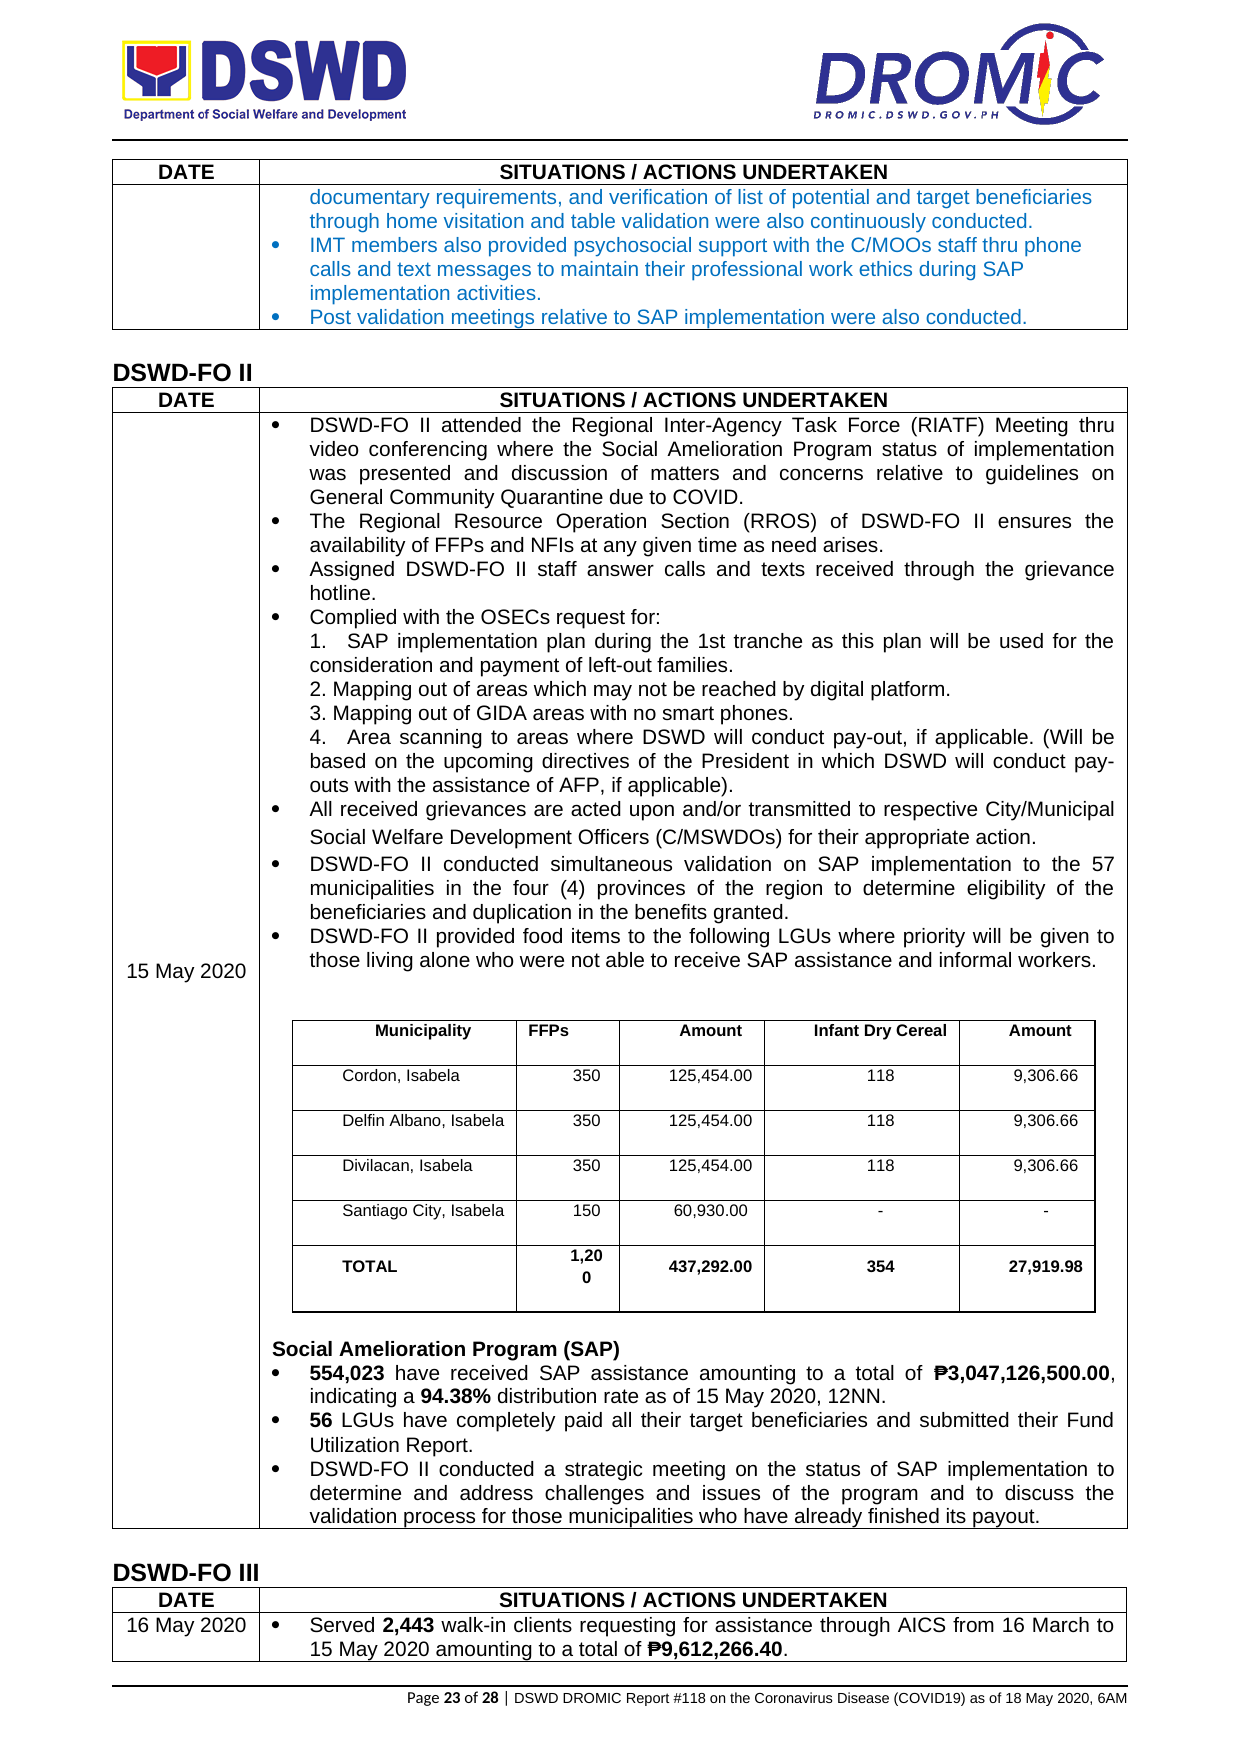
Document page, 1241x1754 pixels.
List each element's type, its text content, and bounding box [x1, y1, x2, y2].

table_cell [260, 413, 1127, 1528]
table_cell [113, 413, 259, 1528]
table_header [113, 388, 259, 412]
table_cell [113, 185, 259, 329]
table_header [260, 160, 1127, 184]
picture [781, 23, 1133, 125]
text DSWD-FO II [112, 358, 1128, 387]
picture [112, 37, 417, 125]
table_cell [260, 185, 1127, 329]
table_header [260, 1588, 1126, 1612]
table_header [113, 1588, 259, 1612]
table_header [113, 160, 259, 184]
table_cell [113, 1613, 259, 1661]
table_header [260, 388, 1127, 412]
text DSWD-FO III [112, 1558, 1128, 1587]
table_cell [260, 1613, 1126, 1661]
